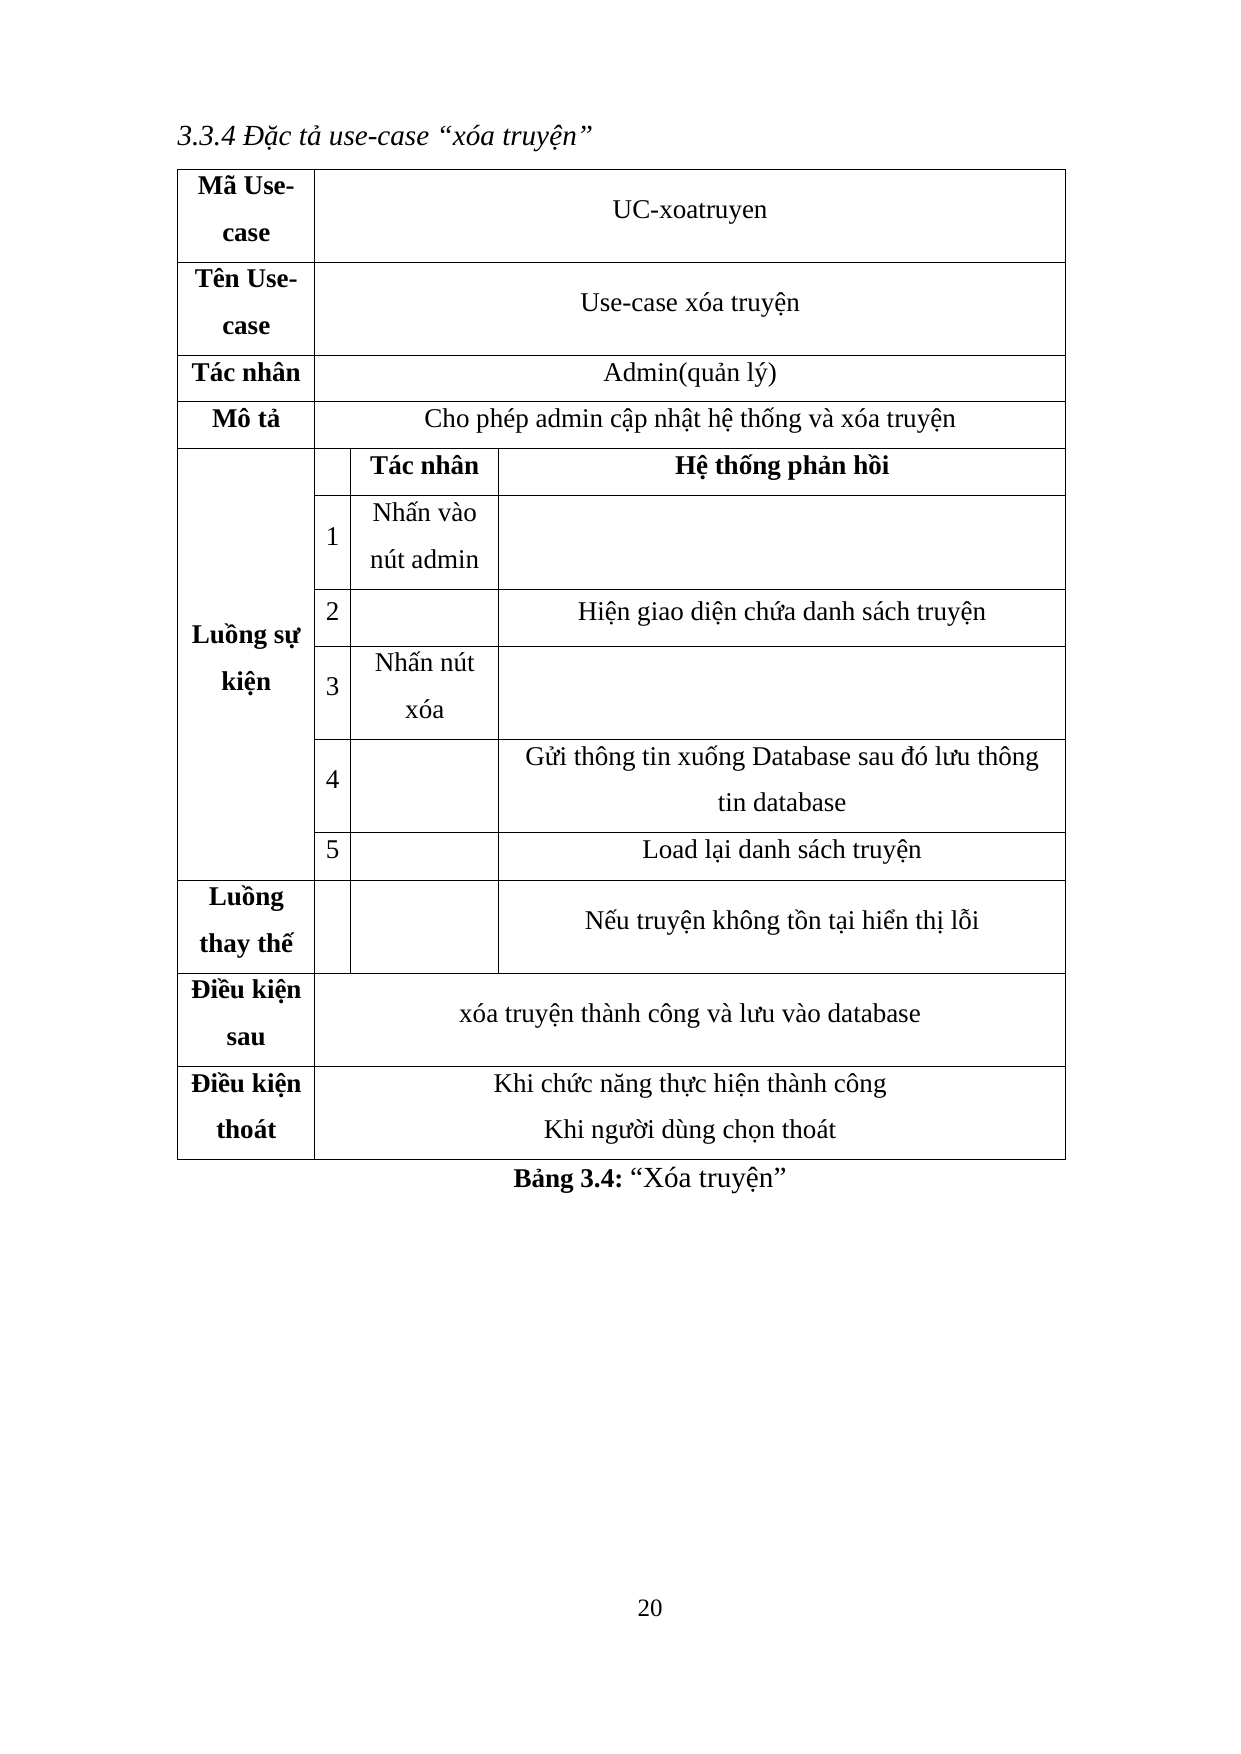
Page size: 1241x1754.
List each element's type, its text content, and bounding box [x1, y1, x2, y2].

table_cell Điều kiện sau [178, 974, 314, 1066]
table_cell Mô tả [178, 402, 314, 448]
table_cell [351, 833, 498, 879]
table_cell Hệ thống phản hồi [499, 449, 1065, 495]
table_cell 4 [315, 740, 350, 832]
table_cell [315, 449, 350, 495]
table_cell Load lại danh sách truyện [499, 833, 1065, 879]
table_cell 5 [315, 833, 350, 879]
table_header UC-xoatruyen [315, 170, 1065, 262]
table_cell Nhấn vào nút admin [351, 496, 498, 588]
table_cell Hiện giao diện chứa danh sách truyện [499, 590, 1065, 646]
table_cell 3 [315, 647, 350, 739]
table_cell [315, 881, 350, 973]
table_cell [351, 740, 498, 832]
table_cell [499, 496, 1065, 588]
table_cell Điều kiện thoát [178, 1067, 314, 1159]
table_cell Tác nhân [351, 449, 498, 495]
table_cell Luồng thay thế [178, 881, 314, 973]
table_cell Use-case xóa truyện [315, 263, 1065, 355]
table_cell Admin(quản lý) [315, 356, 1065, 401]
table_cell 1 [315, 496, 350, 588]
text Bảng 3.4: “Xóa truyện” [177, 1160, 1122, 1193]
table_cell [499, 647, 1065, 739]
table_cell Cho phép admin cập nhật hệ thống và xóa truyện [315, 402, 1065, 448]
table_cell [351, 881, 498, 973]
table_cell Nếu truyện không tồn tại hiển thị lỗi [499, 881, 1065, 973]
table_cell [351, 590, 498, 646]
subtitle 3.3.4 Đặc tả use-case “xóa truyện” [177, 118, 1122, 152]
table_cell Nhấn nút xóa [351, 647, 498, 739]
table_cell Khi chức năng thực hiện thành công Khi người dùng chọn thoát [315, 1067, 1065, 1159]
table_cell Luồng sự kiện [178, 449, 314, 879]
table_cell Tác nhân [178, 356, 314, 401]
table_header Mã Use-case [178, 170, 314, 262]
table_cell 2 [315, 590, 350, 646]
table_cell Tên Use-case [178, 263, 314, 355]
table_cell Gửi thông tin xuống Database sau đó lưu thông tin database [499, 740, 1065, 832]
table_cell xóa truyện thành công và lưu vào database [315, 974, 1065, 1066]
